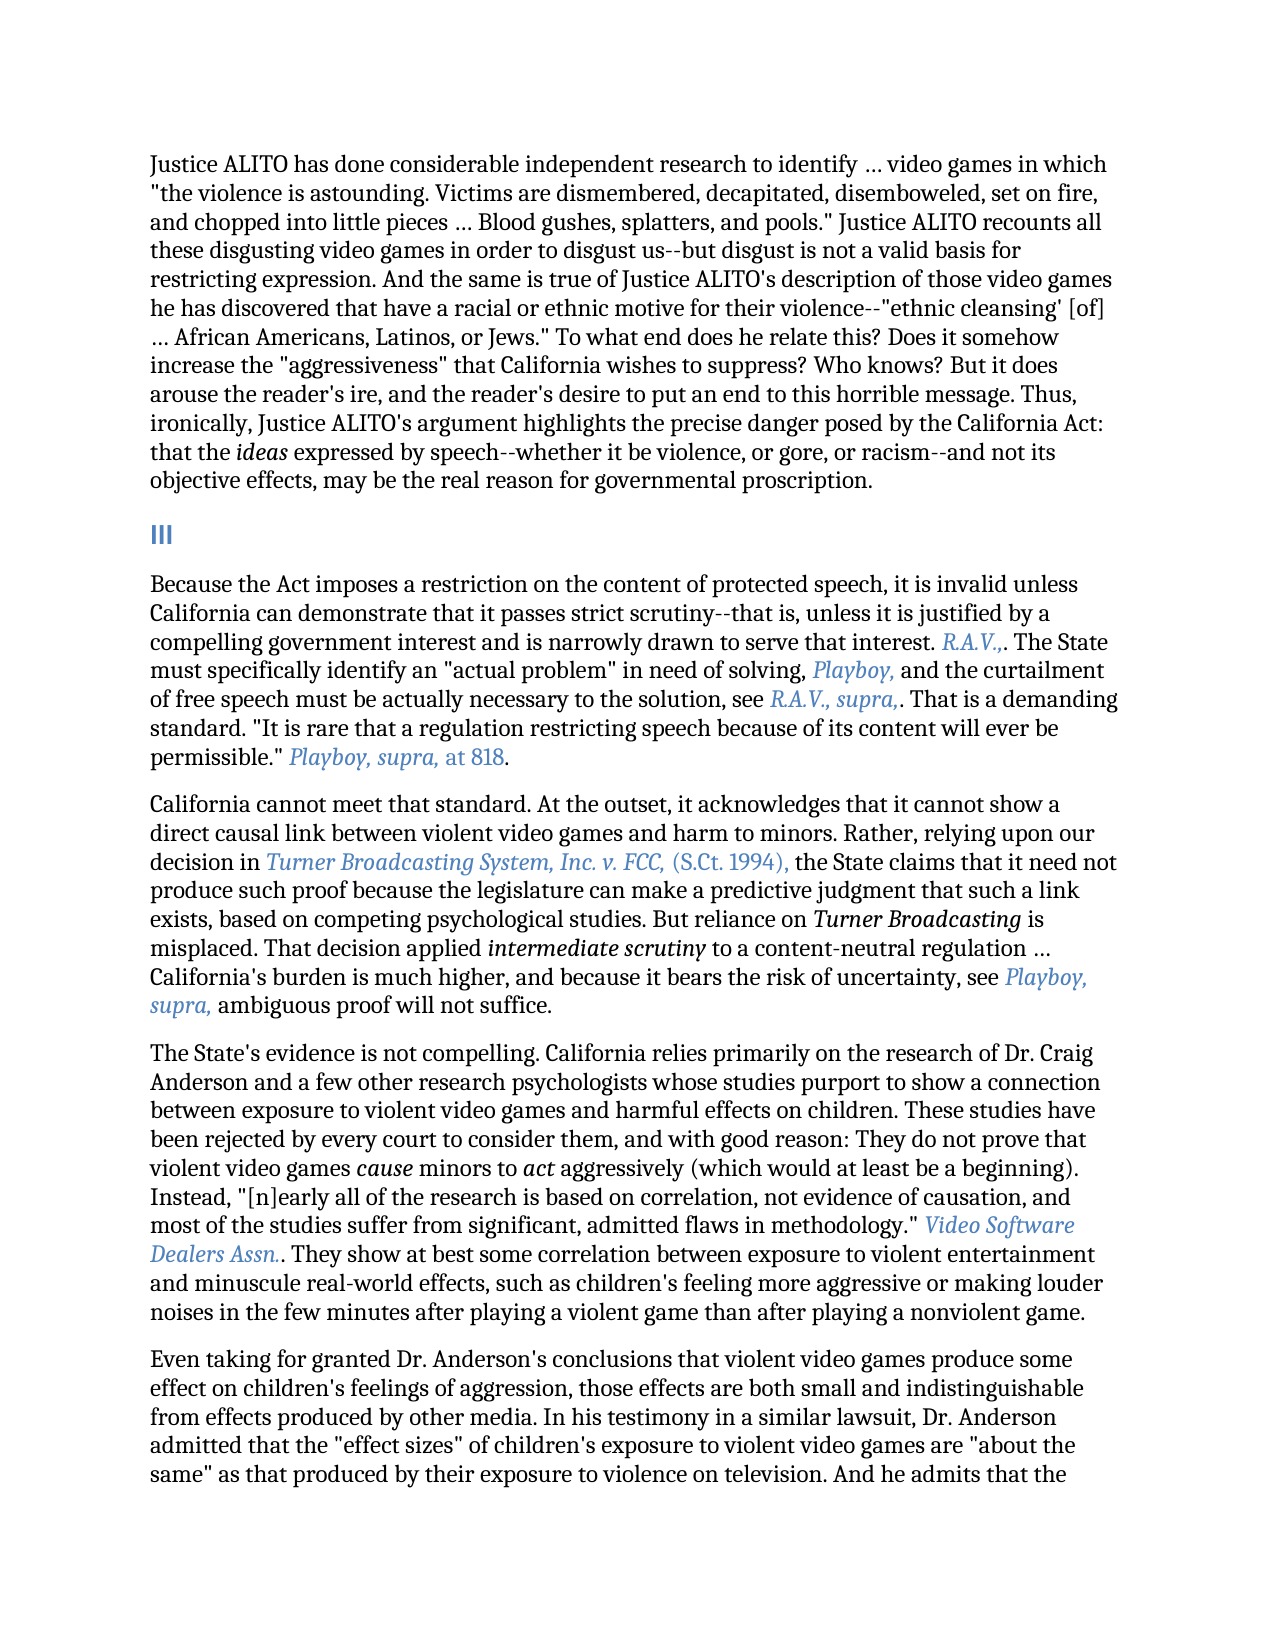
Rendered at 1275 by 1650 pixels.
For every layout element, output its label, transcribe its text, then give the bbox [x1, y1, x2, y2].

text California cannot meet that standard. At the outset, it acknowledges that it cannot show a direct causal link between violent video games and harm to minors. Rather, relying upon our decision in Turner Broadcasting System, Inc. v. FCC, (S.Ct. 1994), the State claims that it need not produce such proof because the legislature can make a predictive judgment that such a link exists, based on competing psychological studies. But reliance on Turner Broadcasting is misplaced. That decision applied intermediate scrutiny to a content-neutral regulation … California's burden is much higher, and because it bears the risk of uncertainty, see Playboy, supra, ambiguous proof will not suffice. [150, 790, 1125, 1020]
subtitle III [150, 516, 1125, 551]
text Because the Act imposes a restriction on the content of protected speech, it is invalid unless California can demonstrate that it passes strict scrutiny--that is, unless it is justified by a compelling government interest and is narrowly drawn to serve that interest. R.A.V.,. The State must specifically identify an "actual problem" in need of solving, Playboy, and the curtailment of free speech must be actually necessary to the solution, see R.A.V., supra,. That is a demanding standard. "It is rare that a regulation restricting speech because of its content will ever be permissible." Playboy, supra, at 818. [150, 570, 1125, 771]
text The State's evidence is not compelling. California relies primarily on the research of Dr. Craig Anderson and a few other research psychologists whose studies purport to show a connection between exposure to violent video games and harmful effects on children. These studies have been rejected by every court to consider them, and with good reason: They do not prove that violent video games cause minors to act aggressively (which would at least be a beginning). Instead, "[n]early all of the research is based on correlation, not evidence of causation, and most of the studies suffer from significant, admitted flaws in methodology." Video Software Dealers Assn.. They show at best some correlation between exposure to violent entertainment and minuscule real-world effects, such as children's feeling more aggressive or making louder noises in the few minutes after playing a violent game than after playing a nonviolent game. [150, 1039, 1125, 1326]
